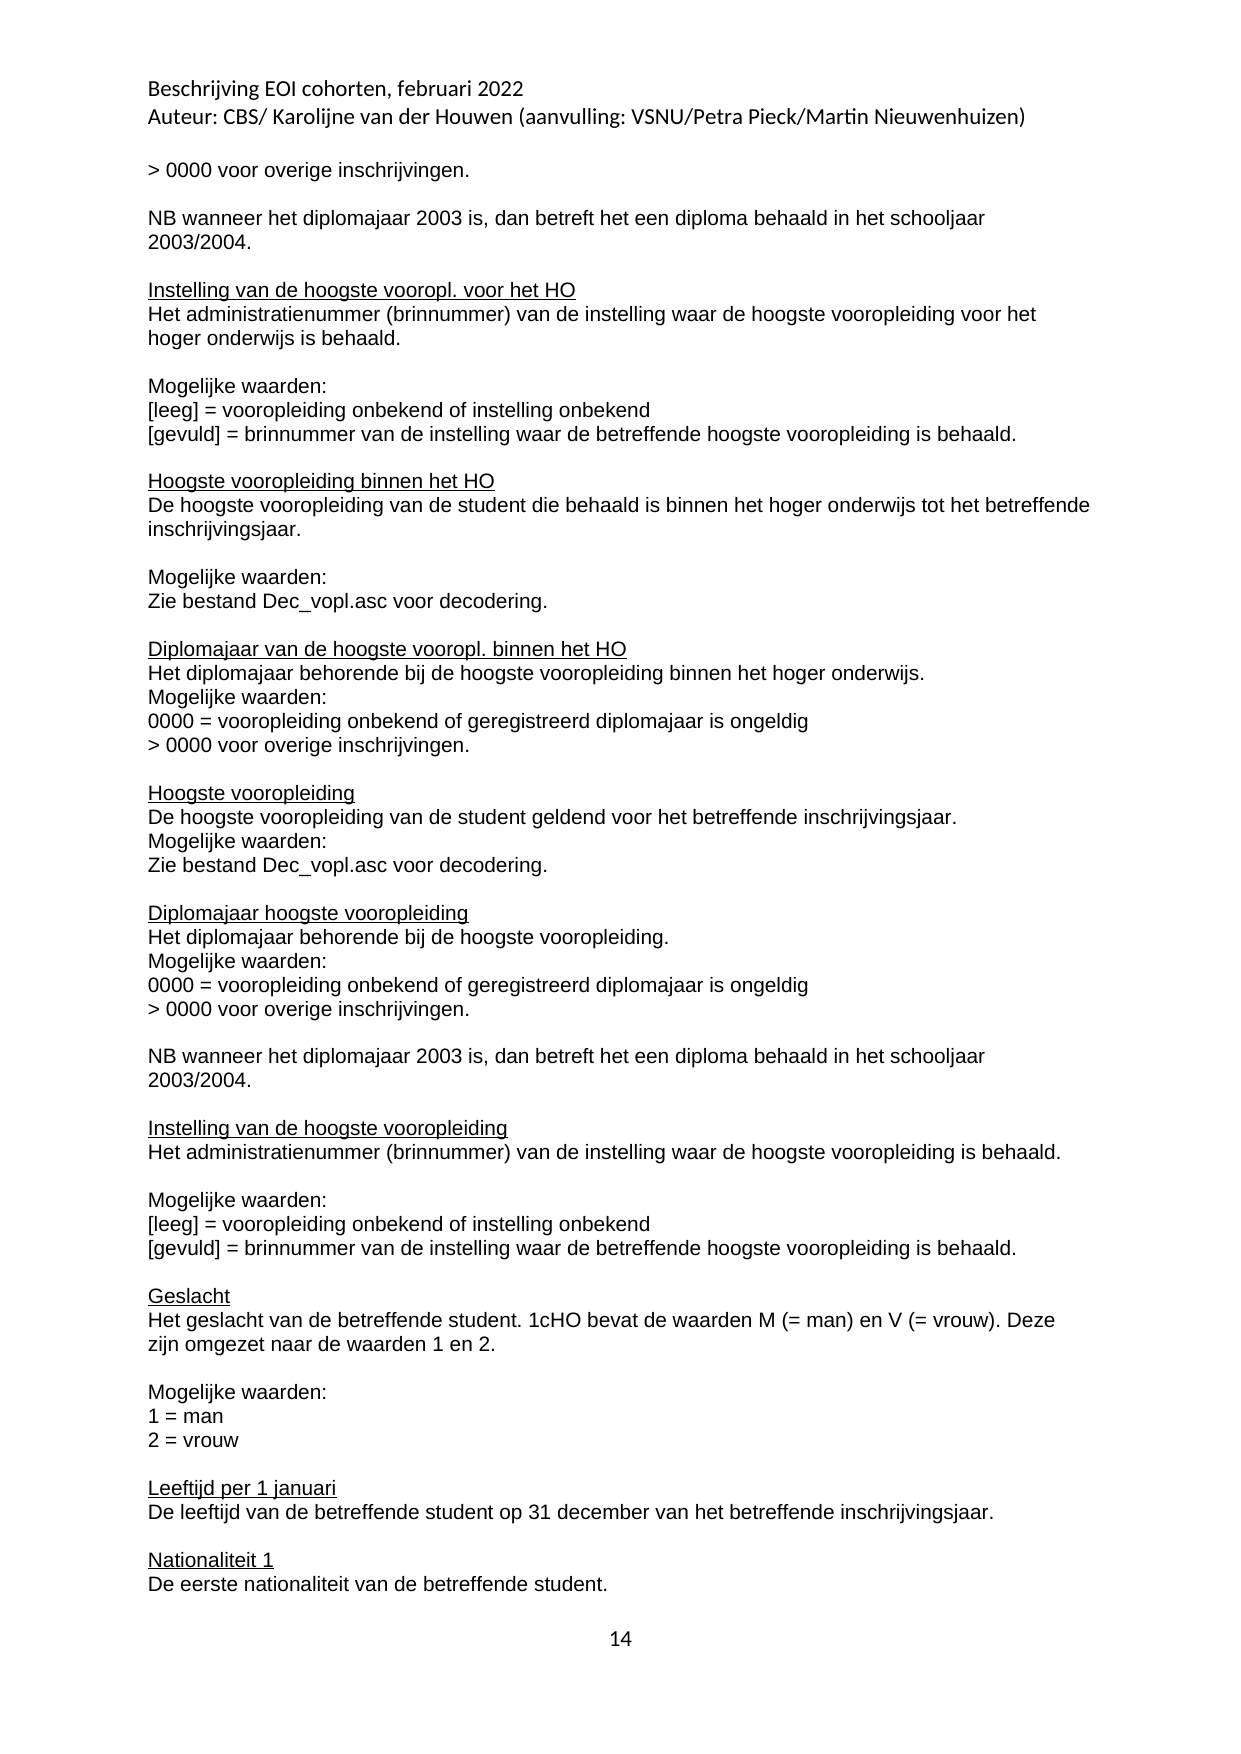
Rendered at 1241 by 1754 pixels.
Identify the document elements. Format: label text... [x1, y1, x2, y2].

text De eerste nationaliteit van de betreffende student. [148, 1571, 1093, 1595]
text 0000 = vooropleiding onbekend of geregistreerd diplomajaar is ongeldig [148, 972, 1093, 996]
text Mogelijke waarden: [148, 565, 1093, 589]
text [gevuld] = brinnummer van de instelling waar de betreffende hoogste vooropleiding is behaald. [148, 421, 1093, 445]
text Instelling van de hoogste vooropleiding [148, 1116, 1093, 1140]
text Het diplomajaar behorende bij de hoogste vooropleiding. [148, 924, 1093, 948]
text [gevuld] = brinnummer van de instelling waar de betreffende hoogste vooropleiding is behaald. [148, 1236, 1093, 1260]
text NB wanneer het diplomajaar 2003 is, dan betreft het een diploma behaald in het schooljaar 2003/2004. [148, 206, 1093, 254]
text Het diplomajaar behorende bij de hoogste vooropleiding binnen het hoger onderwijs. [148, 661, 1093, 685]
text Mogelijke waarden: [148, 373, 1093, 397]
text Het administratienummer (brinnummer) van de instelling waar de hoogste vooropleiding voor het [148, 302, 1093, 326]
text Mogelijke waarden: [148, 685, 1093, 709]
text 0000 = vooropleiding onbekend of geregistreerd diplomajaar is ongeldig [148, 709, 1093, 733]
text > 0000 voor overige inschrijvingen. [148, 996, 1093, 1020]
text De hoogste vooropleiding van de student die behaald is binnen het hoger onderwijs tot het betreffende inschrijvingsjaar. [148, 493, 1093, 541]
text hoger onderwijs is behaald. [148, 326, 1093, 349]
text Mogelijke waarden: [148, 948, 1093, 972]
text Zie bestand Dec_vopl.asc voor decodering. [148, 853, 1093, 877]
text Geslacht [148, 1284, 1093, 1308]
text Instelling van de hoogste vooropl. voor het HO [148, 278, 1093, 302]
text Hoogste vooropleiding [148, 781, 1093, 805]
text Het geslacht van de betreffende student. 1cHO bevat de waarden M (= man) en V (= vrouw). Deze zijn omgezet naar de waarden 1 en 2. [148, 1308, 1093, 1356]
text Mogelijke waarden: [148, 1380, 1093, 1404]
text Het administratienummer (brinnummer) van de instelling waar de hoogste vooropleiding is behaald. [148, 1140, 1093, 1164]
text 1 = man [148, 1404, 1093, 1428]
text Nationaliteit 1 [148, 1547, 1093, 1571]
text De hoogste vooropleiding van de student geldend voor het betreffende inschrijvingsjaar. [148, 805, 1093, 829]
text Leeftijd per 1 januari [148, 1452, 1093, 1499]
text Zie bestand Dec_vopl.asc voor decodering. [148, 589, 1093, 613]
text Mogelijke waarden: [148, 829, 1093, 853]
text 2 = vrouw [148, 1428, 1093, 1452]
text [leeg] = vooropleiding onbekend of instelling onbekend [148, 1212, 1093, 1236]
text [leeg] = vooropleiding onbekend of instelling onbekend [148, 397, 1093, 421]
text Diplomajaar van de hoogste vooropl. binnen het HO [148, 637, 1093, 661]
text Diplomajaar hoogste vooropleiding [148, 901, 1093, 924]
text Mogelijke waarden: [148, 1188, 1093, 1212]
text > 0000 voor overige inschrijvingen. [148, 158, 1093, 182]
text De leeftijd van de betreffende student op 31 december van het betreffende inschrijvingsjaar. [148, 1499, 1093, 1523]
text Hoogste vooropleiding binnen het HO [148, 469, 1093, 493]
text NB wanneer het diplomajaar 2003 is, dan betreft het een diploma behaald in het schooljaar 2003/2004. [148, 1044, 1093, 1092]
text > 0000 voor overige inschrijvingen. [148, 733, 1093, 757]
